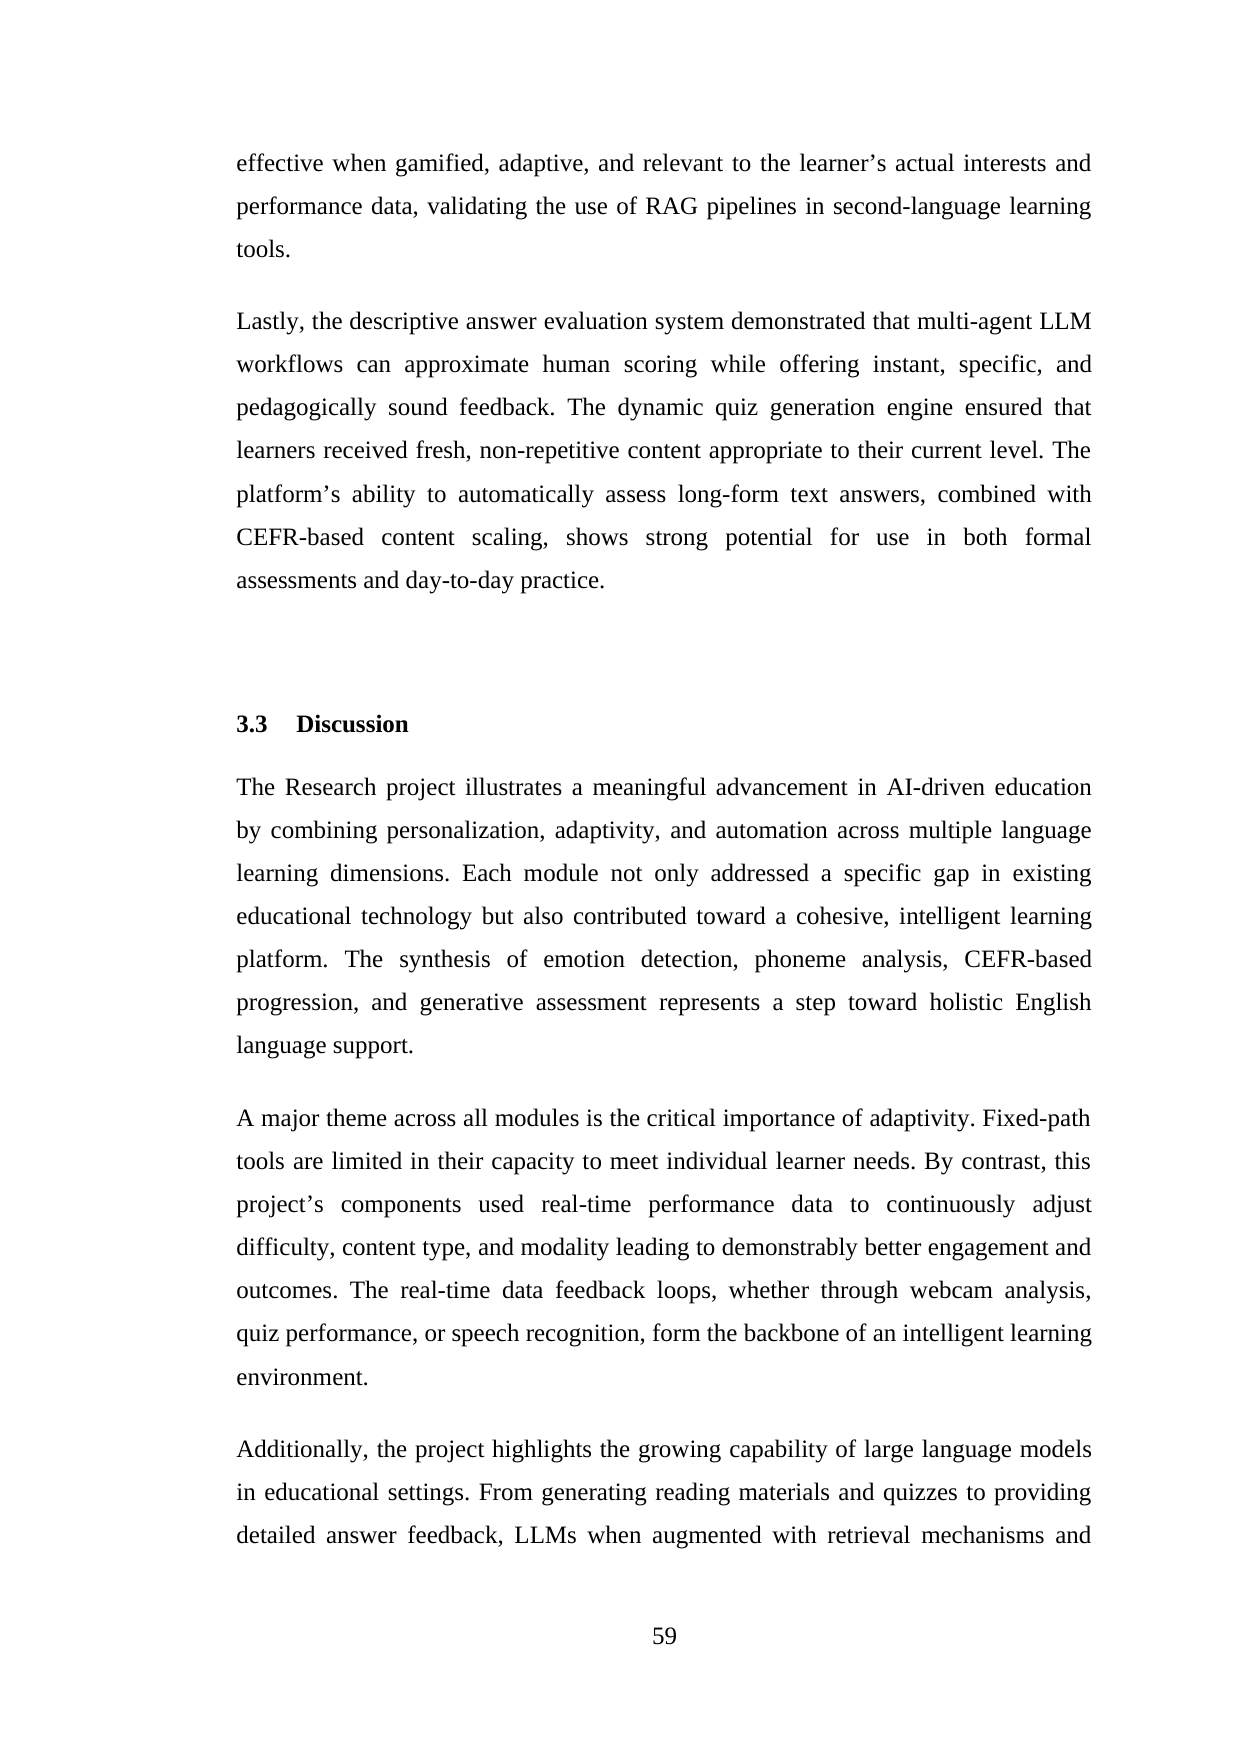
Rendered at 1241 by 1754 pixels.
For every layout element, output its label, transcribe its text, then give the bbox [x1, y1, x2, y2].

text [236, 1434, 1092, 1549]
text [236, 148, 1092, 263]
text Lastly, the descriptive answer evaluation system demonstrated that multi-agent LLM workflows can approximate human scoring while offering instant, specific, and pedagogically sound feedback. The dynamic quiz generation engine ensured that learners received fresh, non-repetitive content appropriate to their current level. The platform’s ability to automatically assess long-form text answers, combined with CEFR-based content scaling, shows strong potential for use in both formal assessments and day-to-day practice. [236, 306, 1092, 594]
text A major theme across all modules is the critical importance of adaptivity. Fixed-path tools are limited in their capacity to meet individual learner needs. By contrast, this project’s components used real-time performance data to continuously adjust difficulty, content type, and modality leading to demonstrably better engagement and outcomes. The real-time data feedback loops, whether through webcam analysis, quiz performance, or speech recognition, form the backbone of an intelligent learning environment. [236, 1103, 1092, 1390]
subtitle Discussion [236, 709, 1092, 738]
text The Research project illustrates a meaningful advancement in AI-driven education by combining personalization, adaptivity, and automation across multiple language learning dimensions. Each module not only addressed a specific gap in existing educational technology but also contributed toward a cohesive, intelligent learning platform. The synthesis of emotion detection, phoneme analysis, CEFR-based progression, and generative assessment represents a step toward holistic English language support. [236, 772, 1092, 1059]
